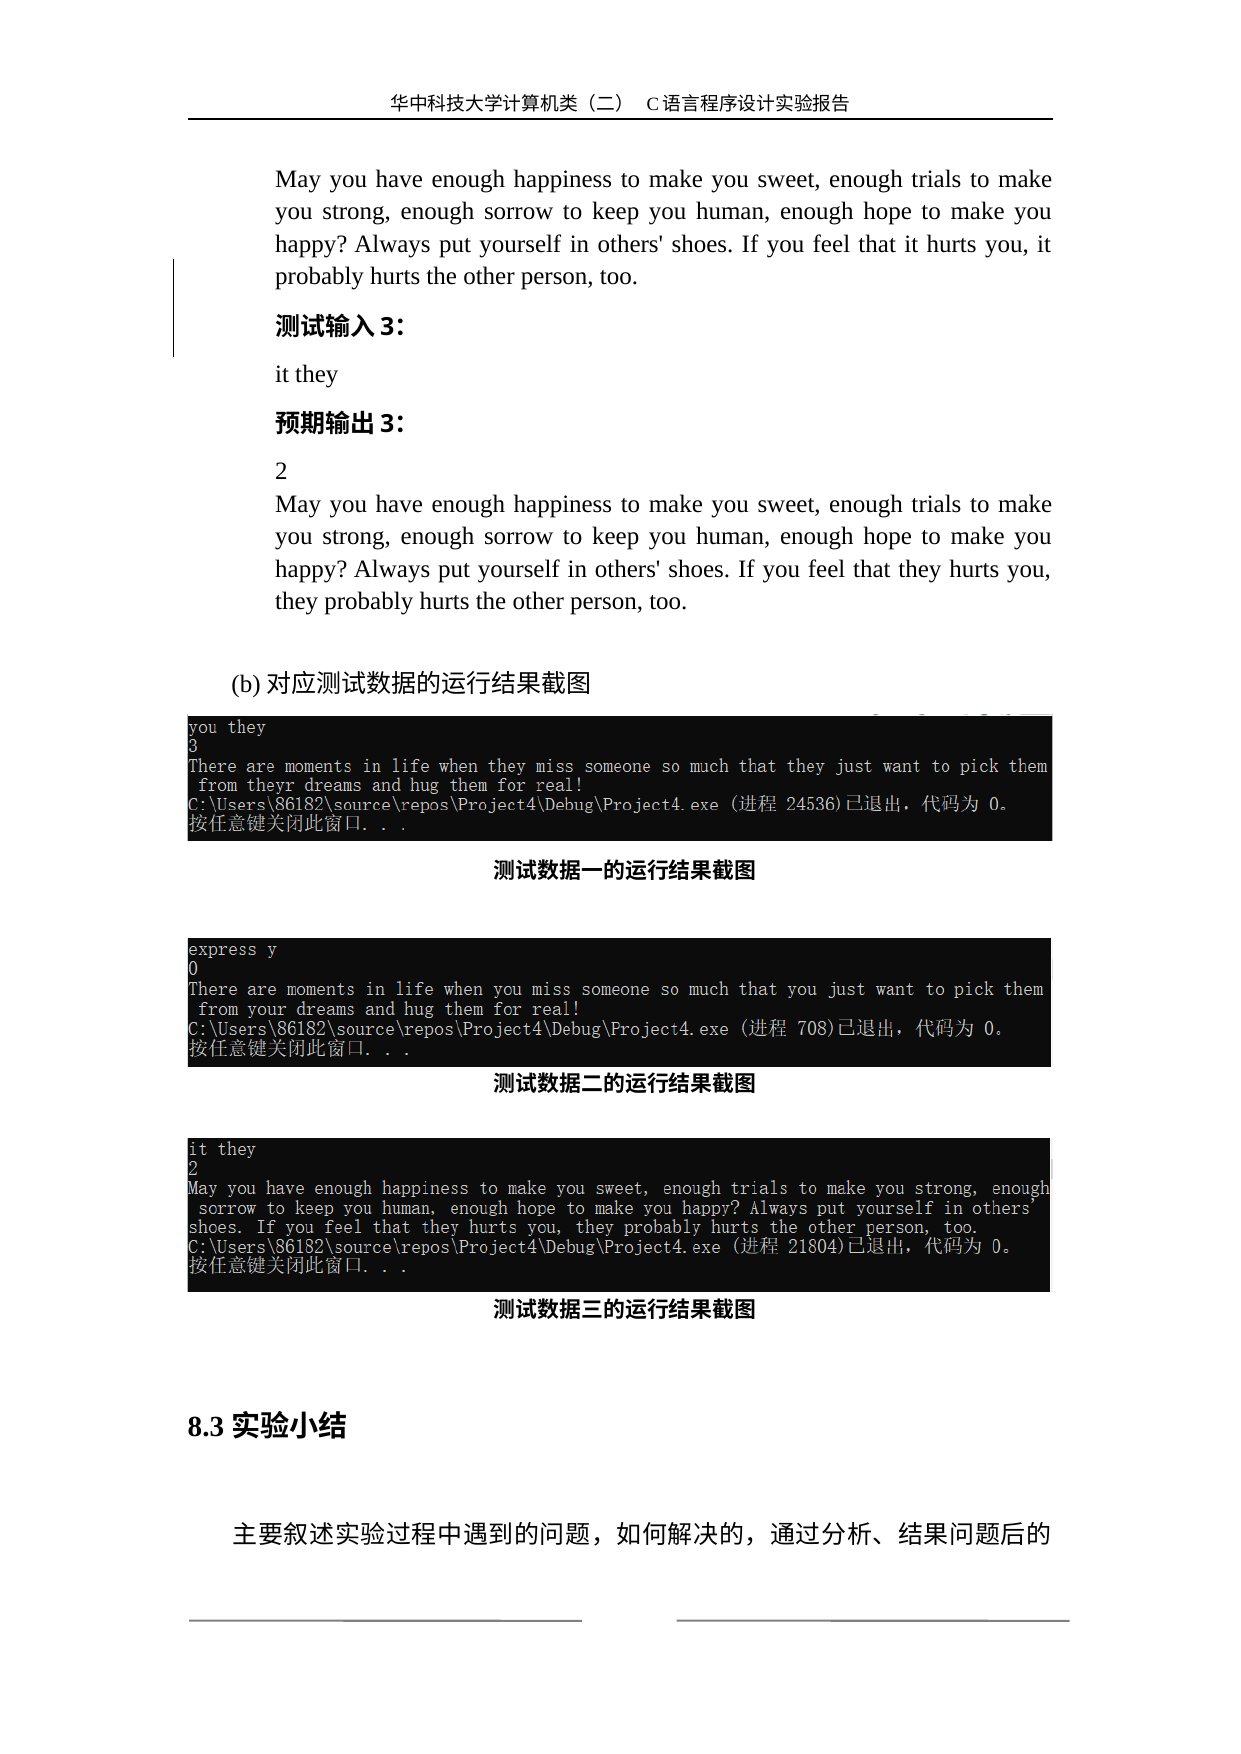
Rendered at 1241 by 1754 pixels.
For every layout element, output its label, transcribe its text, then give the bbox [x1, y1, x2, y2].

subtitle 8.3 实验小结 [187, 1391, 1053, 1456]
text 测试数据一的运行结果截图 [450, 853, 1053, 885]
text 2 [275, 454, 1053, 487]
text 测试数据三的运行结果截图 [450, 1292, 1053, 1323]
text (b) 对应测试数据的运行结果截图 [187, 649, 1053, 714]
picture [187, 1138, 1053, 1292]
picture [187, 714, 1053, 841]
text 测试输入3： [275, 292, 1053, 357]
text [187, 1514, 1053, 1551]
text 预期输出3： [275, 389, 1053, 454]
text May you have enough happiness to make you sweet, enough trials to make you strong, enough sorrow to keep you human, enough hope to make you happy? Always put yourself in others' shoes. If you feel that they hurts you, they probably hurts the other person, too. [275, 487, 1053, 617]
text it they [275, 357, 1053, 389]
text May you have enough happiness to make you sweet, enough trials to make you strong, enough sorrow to keep you human, enough hope to make you happy? Always put yourself in others' shoes. If you feel that it hurts you, it probably hurts the other person, too. [275, 162, 1053, 292]
picture [187, 938, 1053, 1067]
text 测试数据二的运行结果截图 [450, 1067, 1053, 1098]
